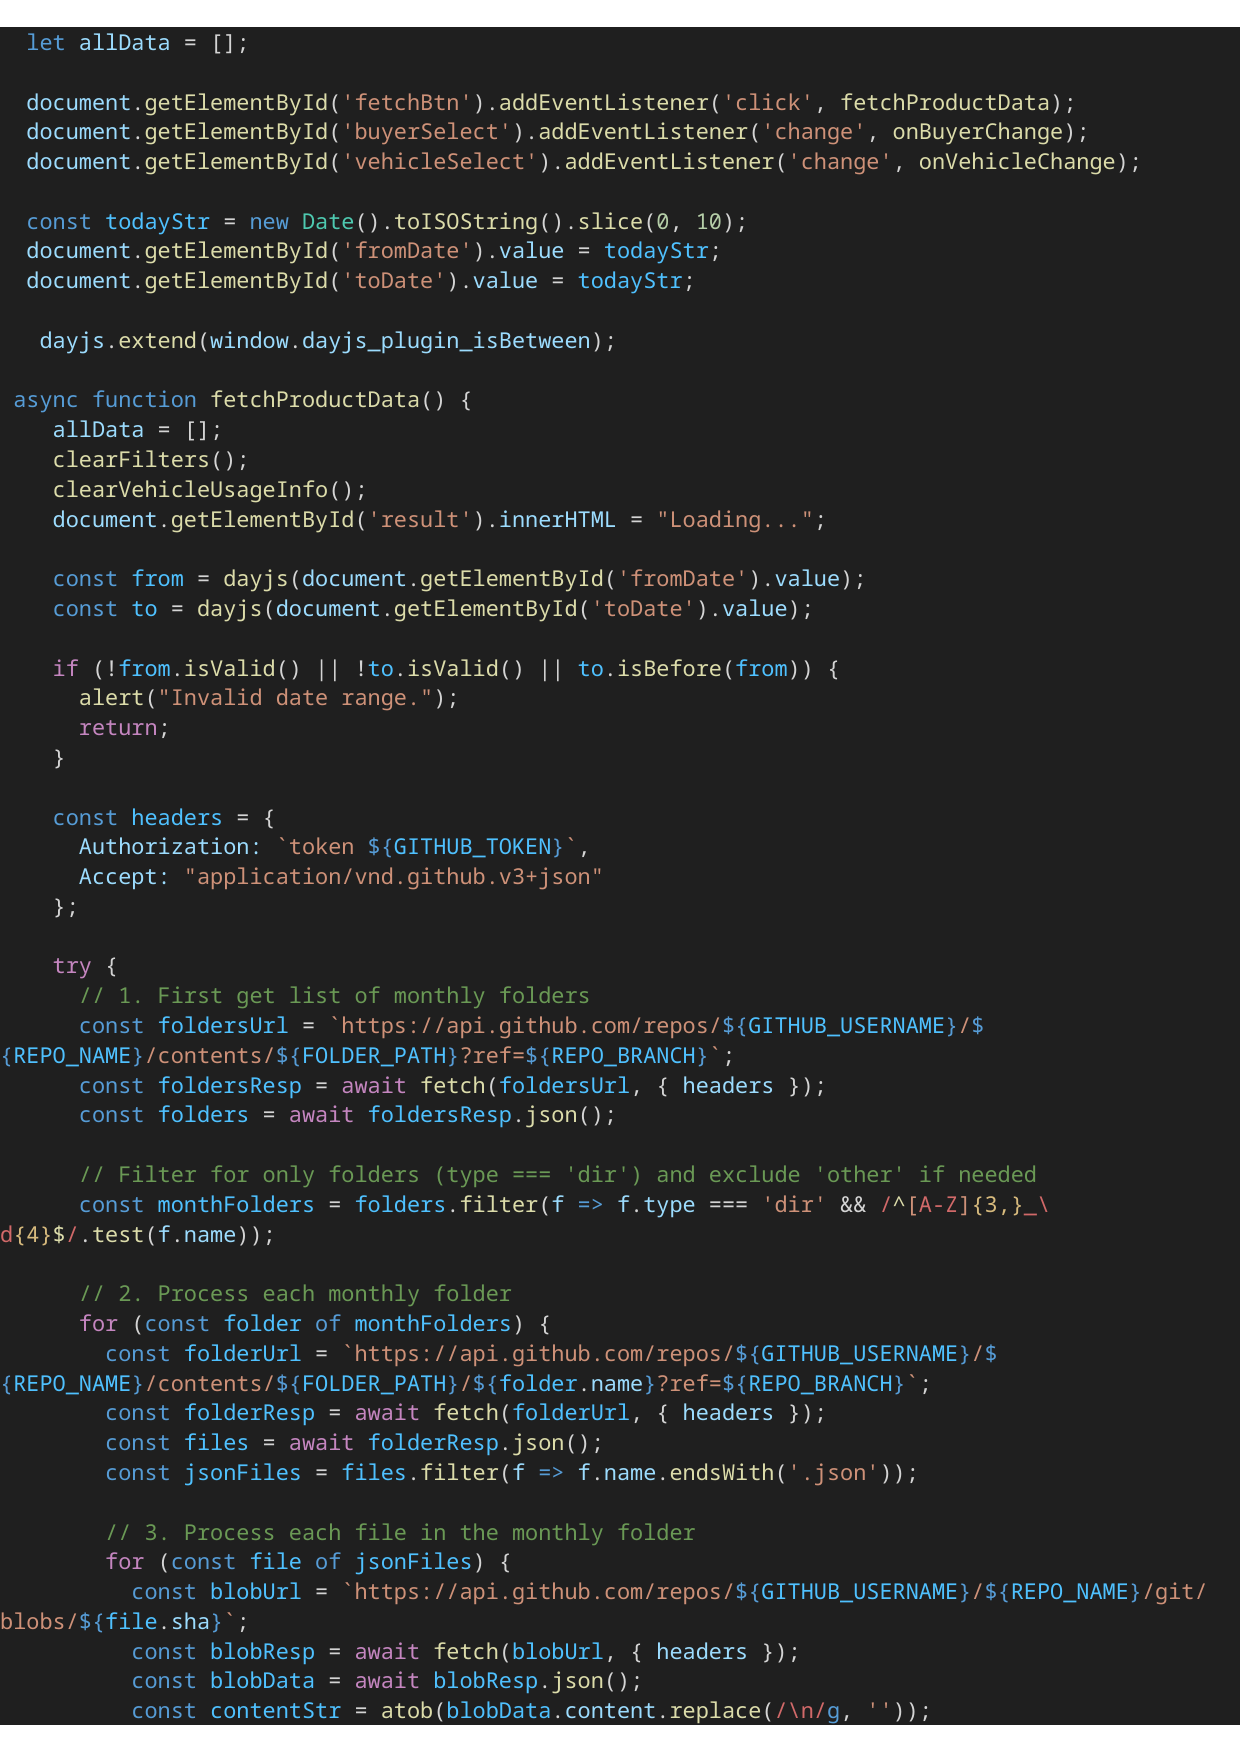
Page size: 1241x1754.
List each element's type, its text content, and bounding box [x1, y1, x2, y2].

text const foldersResp = await fetch(foldersUrl, { headers }); [0, 1070, 1240, 1099]
text const todayStr = new Date().toISOString().slice(0, 10); [0, 206, 1240, 236]
text // Filter for only folders (type === 'dir') and exclude 'other' if needed [0, 1159, 1240, 1189]
text clearVehicleUsageInfo(); [0, 474, 1240, 504]
text const files = await folderResp.json(); [0, 1427, 1240, 1457]
text }; [0, 891, 1240, 921]
text async function fetchProductData() { [0, 384, 1240, 414]
text document.getElementById('vehicleSelect').addEventListener('change', onVehicleChange); [0, 146, 1240, 176]
text alert("Invalid date range."); [0, 682, 1240, 712]
text const from = dayjs(document.getElementById('fromDate').value); [0, 563, 1240, 593]
text // 3. Process each file in the monthly folder [0, 1517, 1240, 1546]
text dayjs.extend(window.dayjs_plugin_isBetween); [0, 325, 1240, 355]
text const contentStr = atob(blobData.content.replace(/\n/g, '')); [0, 1695, 1240, 1725]
text // 1. First get list of monthly folders [0, 980, 1240, 1010]
text clearFilters(); [0, 444, 1240, 474]
text const blobUrl = `https://api.github.com/repos/${GITHUB_USERNAME}/${REPO_NAME}/git/blobs/${file.sha}`; [0, 1576, 1240, 1636]
text const monthFolders = folders.filter(f => f.type === 'dir' && /^[A-Z]{3,}_\d{4}$/.test(f.name)); [0, 1189, 1240, 1248]
text } [0, 742, 1240, 772]
text document.getElementById('result').innerHTML = "Loading..."; [0, 504, 1240, 533]
text allData = []; [0, 414, 1240, 444]
text const folderUrl = `https://api.github.com/repos/${GITHUB_USERNAME}/${REPO_NAME}/contents/${FOLDER_PATH}/${folder.name}?ref=${REPO_BRANCH}`; [0, 1338, 1240, 1397]
text try { [0, 951, 1240, 980]
text const folders = await foldersResp.json(); [0, 1099, 1240, 1129]
text const headers = { [0, 802, 1240, 831]
text document.getElementById('buyerSelect').addEventListener('change', onBuyerChange); [0, 116, 1240, 146]
text const folderResp = await fetch(folderUrl, { headers }); [0, 1397, 1240, 1427]
text const foldersUrl = `https://api.github.com/repos/${GITHUB_USERNAME}/${REPO_NAME}/contents/${FOLDER_PATH}?ref=${REPO_BRANCH}`; [0, 1010, 1240, 1070]
text const blobData = await blobResp.json(); [0, 1666, 1240, 1695]
text for (const folder of monthFolders) { [0, 1308, 1240, 1338]
text // 2. Process each monthly folder [0, 1278, 1240, 1308]
text Authorization: `token ${GITHUB_TOKEN}`, [0, 831, 1240, 861]
text for (const file of jsonFiles) { [0, 1546, 1240, 1576]
text return; [0, 712, 1240, 742]
text document.getElementById('toDate').value = todayStr; [0, 265, 1240, 295]
text document.getElementById('fetchBtn').addEventListener('click', fetchProductData); [0, 87, 1240, 116]
text const blobResp = await fetch(blobUrl, { headers }); [0, 1636, 1240, 1666]
text if (!from.isValid() || !to.isValid() || to.isBefore(from)) { [0, 653, 1240, 682]
text const to = dayjs(document.getElementById('toDate').value); [0, 593, 1240, 623]
text let allData = []; [0, 27, 1240, 57]
text const jsonFiles = files.filter(f => f.name.endsWith('.json')); [0, 1457, 1240, 1487]
text document.getElementById('fromDate').value = todayStr; [0, 236, 1240, 265]
text Accept: "application/vnd.github.v3+json" [0, 861, 1240, 891]
